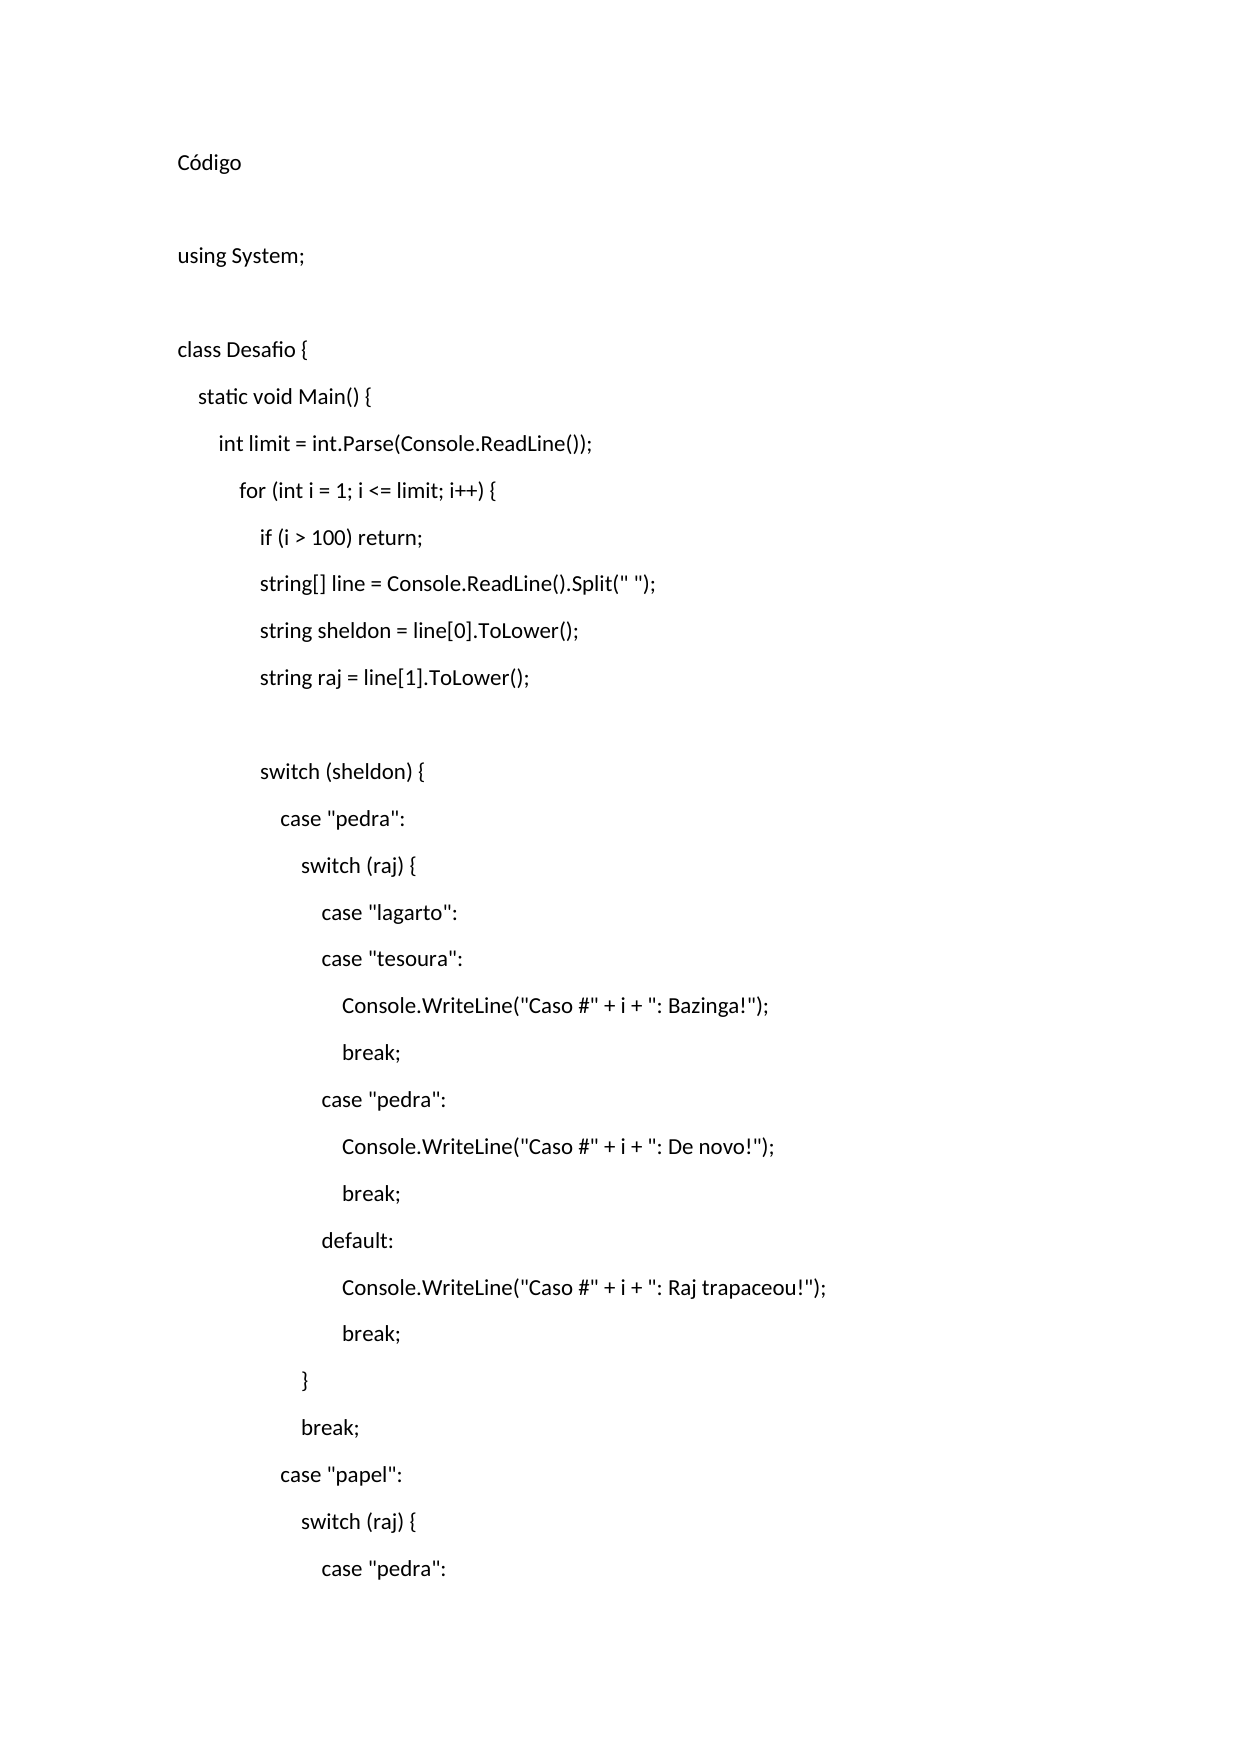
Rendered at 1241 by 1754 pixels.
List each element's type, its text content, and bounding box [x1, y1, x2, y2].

text class Desafio { [177, 335, 1063, 363]
text string sheldon = line[0].ToLower(); [177, 616, 1063, 644]
text break; [177, 1179, 1063, 1207]
text case "pedra": [177, 1085, 1063, 1113]
text break; [177, 1038, 1063, 1066]
text for (int i = 1; i <= limit; i++) { [177, 476, 1063, 504]
text switch (sheldon) { [177, 757, 1063, 785]
text break; [177, 1319, 1063, 1347]
text string raj = line[1].ToLower(); [177, 663, 1063, 691]
text using System; [177, 241, 1063, 269]
text case "pedra": [177, 1554, 1063, 1582]
text switch (raj) { [177, 851, 1063, 879]
text int limit = int.Parse(Console.ReadLine()); [177, 429, 1063, 457]
text Console.WriteLine("Caso #" + i + ": Bazinga!"); [177, 991, 1063, 1019]
text static void Main() { [177, 382, 1063, 410]
text case "papel": [177, 1460, 1063, 1488]
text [177, 1273, 1063, 1301]
text Console.WriteLine("Caso #" + i + ": De novo!"); [177, 1132, 1063, 1160]
text case "tesoura": [177, 944, 1063, 972]
text case "pedra": [177, 804, 1063, 832]
text default: [177, 1226, 1063, 1254]
text if (i > 100) return; [177, 523, 1063, 551]
text break; [177, 1413, 1063, 1441]
text Código [177, 148, 1063, 176]
text string[] line = Console.ReadLine().Split(" "); [177, 569, 1063, 597]
text } [177, 1366, 1063, 1394]
text switch (raj) { [177, 1507, 1063, 1535]
text case "lagarto": [177, 898, 1063, 926]
